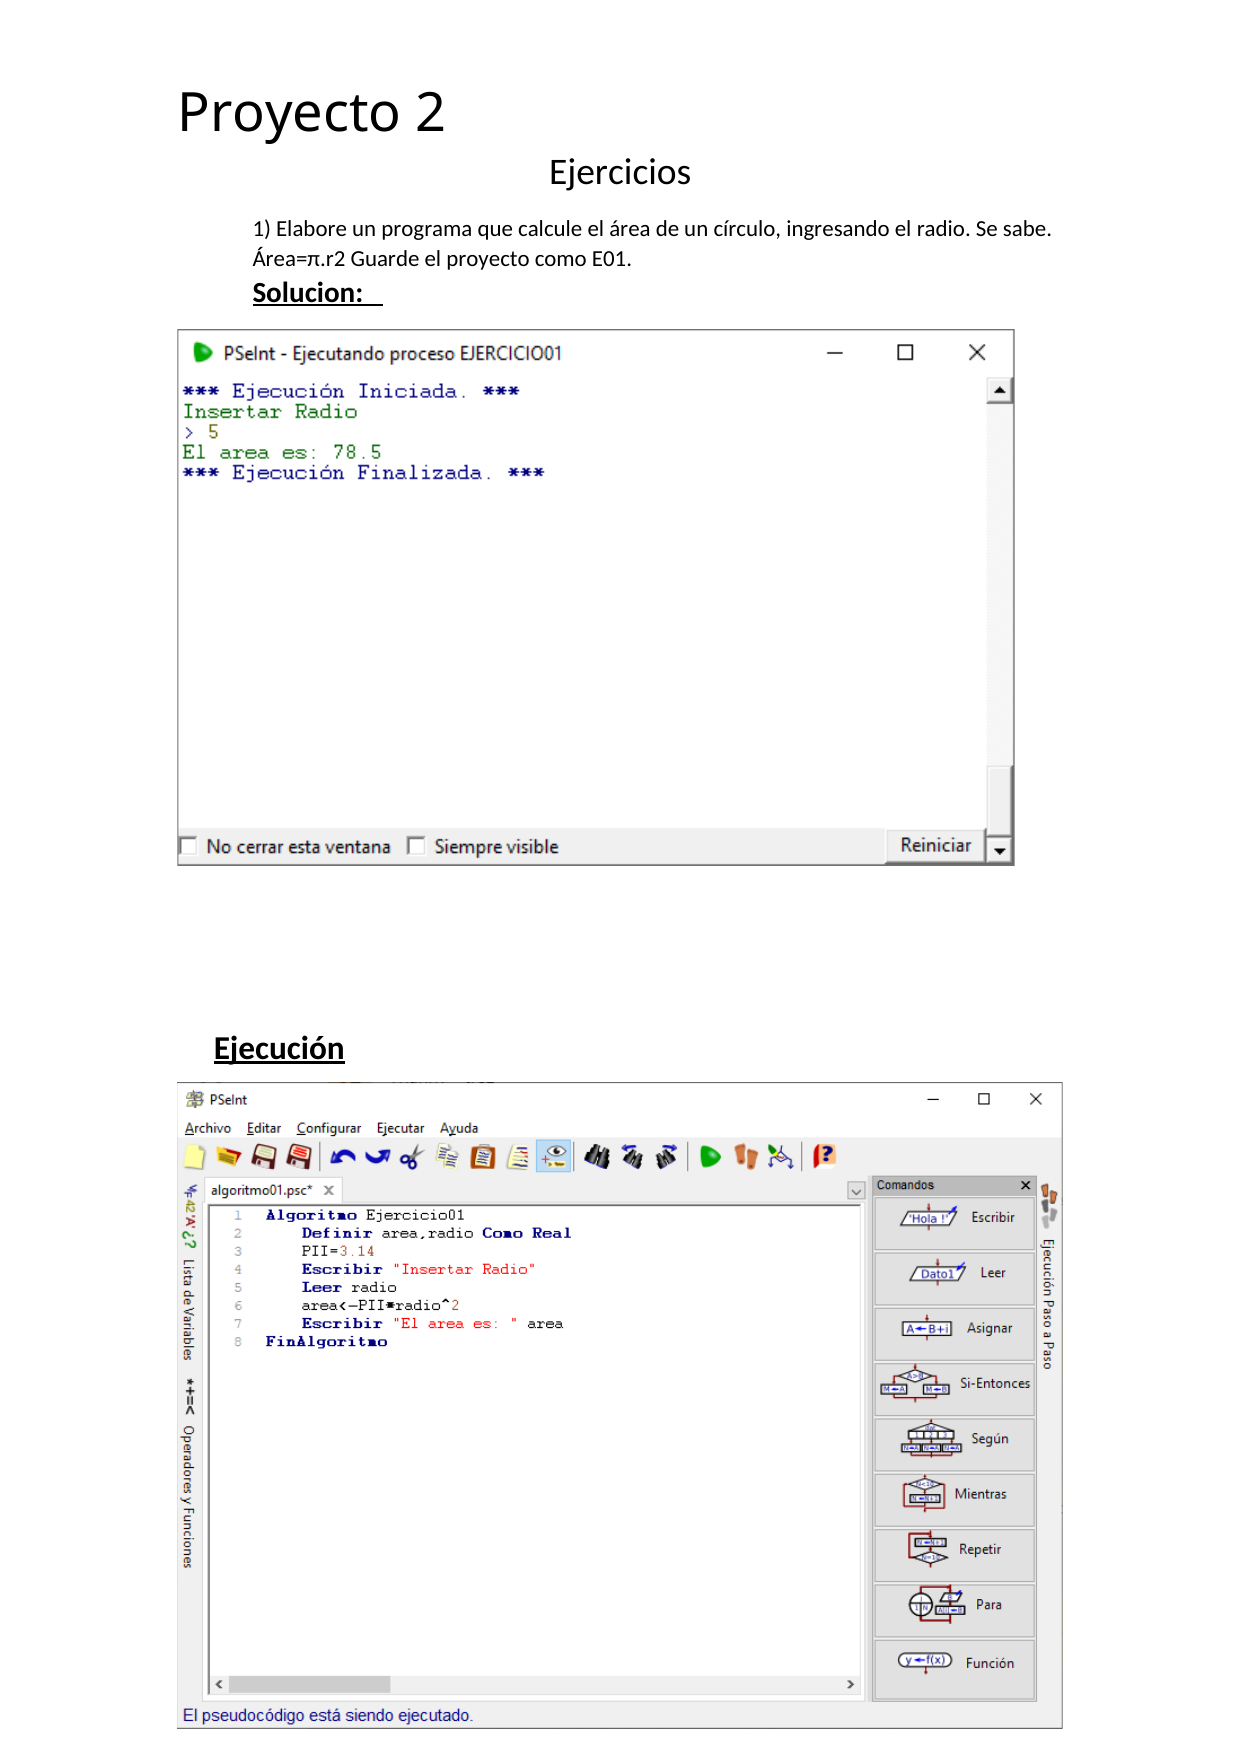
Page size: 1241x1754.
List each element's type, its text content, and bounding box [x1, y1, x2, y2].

picture [177, 1082, 1063, 1729]
picture [177, 329, 1015, 866]
list Solucion: [252, 274, 1063, 310]
text Ejercicios [177, 148, 1063, 193]
list 1) Elabore un programa que calcule el área de un círculo, ingresando el radio. Se sabe. Área=π.r2 Guarde el proyecto como E01. [252, 214, 1063, 272]
